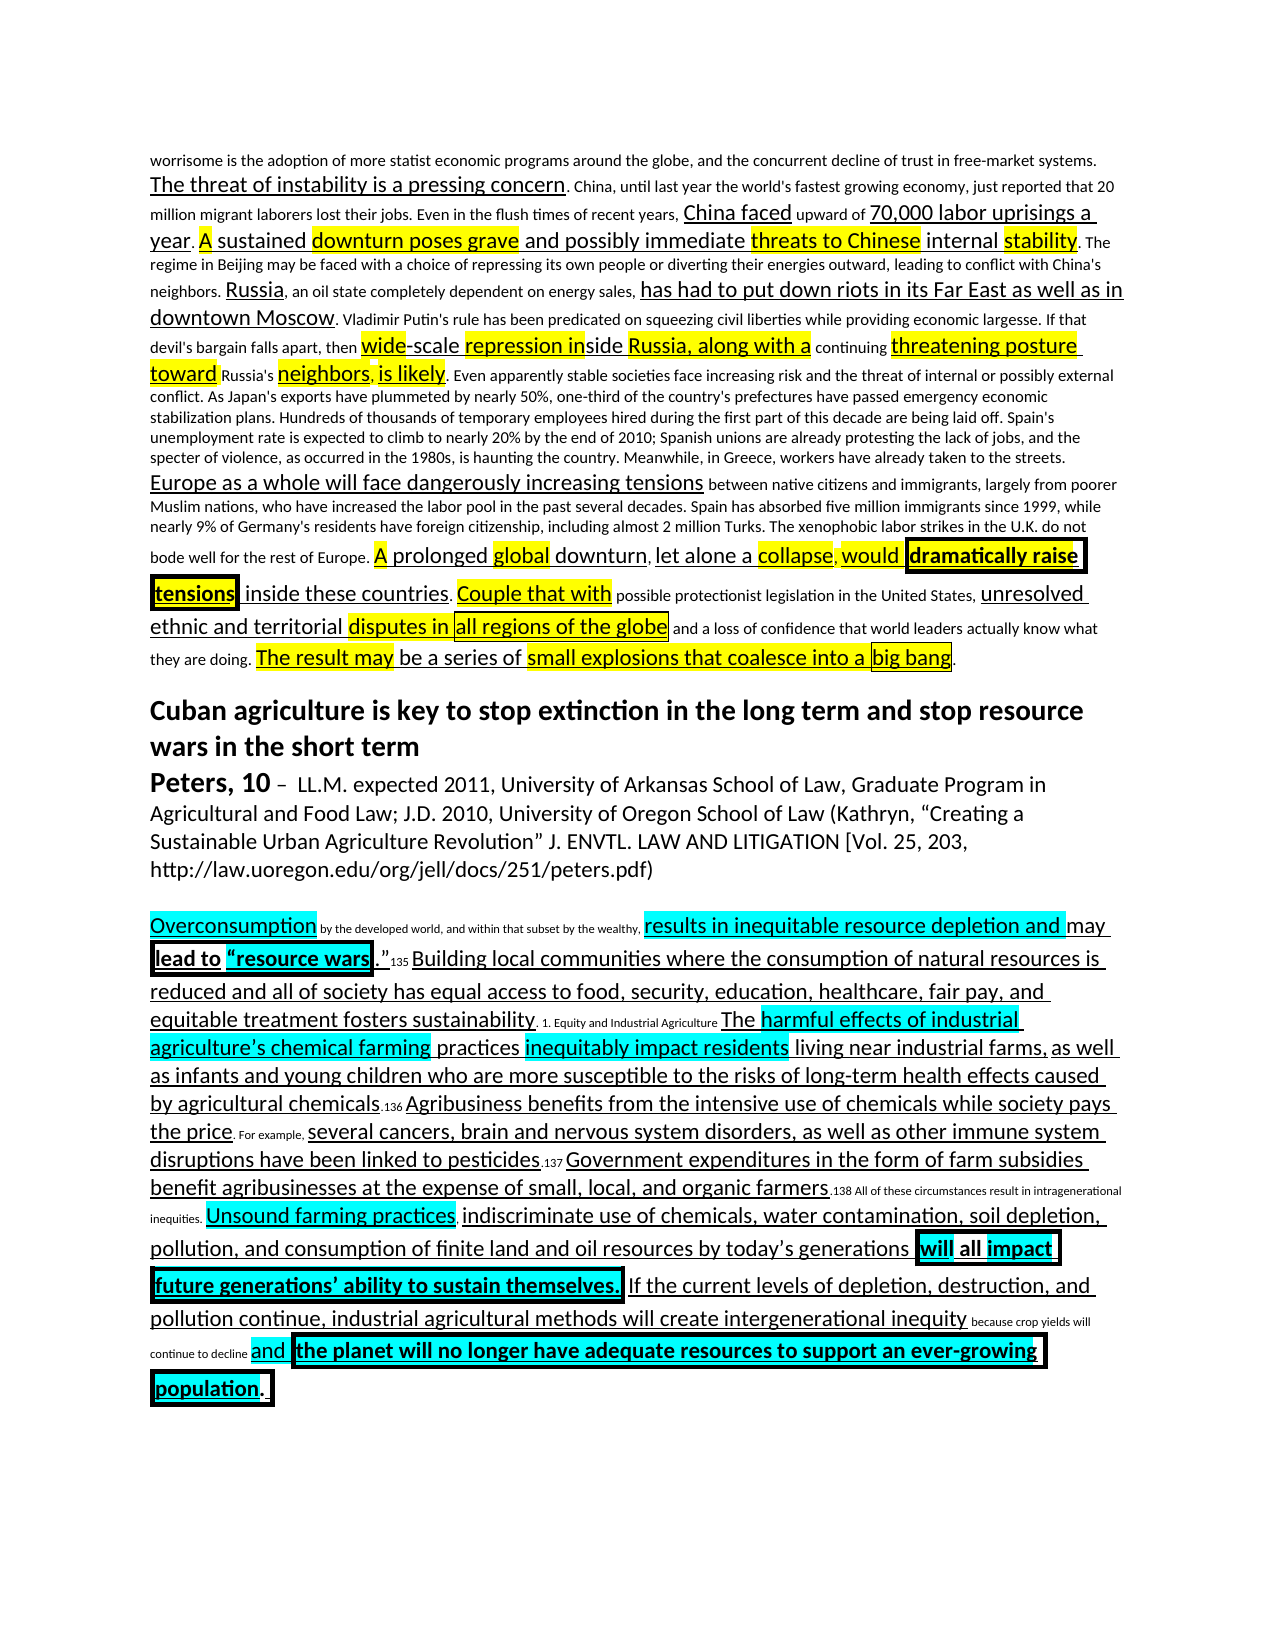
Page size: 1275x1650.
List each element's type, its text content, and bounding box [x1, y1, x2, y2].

text Peters, 10 – LL.M. expected 2011, University of Arkansas School of Law, Graduate Program in Agricultural and Food Law; J.D. 2010, University of Oregon School of Law (Kathryn, “Creating a Sustainable Urban Agriculture Revolution” J. ENVTL. LAW AND LITIGATION [Vol. 25, 203, http://law.uoregon.edu/org/jell/docs/251/peters.pdf) [150, 764, 1125, 883]
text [150, 150, 1125, 672]
subtitle Cuban agriculture is key to stop extinction in the long term and stop resource wars in the short term [150, 692, 1125, 764]
text Overconsumption by the developed world, and within that subset by the wealthy, results in inequitable resource depletion and may lead to “resource wars.”135 Building local communities where the consumption of natural resources is reduced and all of society has equal access to food, security, education, healthcare, fair pay, and equitable treatment fosters sustainability. 1. Equity and Industrial Agriculture The harmful effects of industrial agriculture’s chemical farming practices inequitably impact residents living near industrial farms, as well as infants and young children who are more susceptible to the risks of long-term health effects caused by agricultural chemicals.136 Agribusiness benefits from the intensive use of chemicals while society pays the price. For example, several cancers, brain and nervous system disorders, as well as other immune system disruptions have been linked to pesticides.137 Government expenditures in the form of farm subsidies benefit agribusinesses at the expense of small, local, and organic farmers.138 All of these circumstances result in intragenerational inequities. Unsound farming practices, indiscriminate use of chemicals, water contamination, soil depletion, pollution, and consumption of finite land and oil resources by today’s generations will all impact future generations’ ability to sustain themselves. If the current levels of depletion, destruction, and pollution continue, industrial agricultural methods will create intergenerational inequity because crop yields will continue to decline and the planet will no longer have adequate resources to support an ever-growing population. [150, 911, 1125, 1407]
